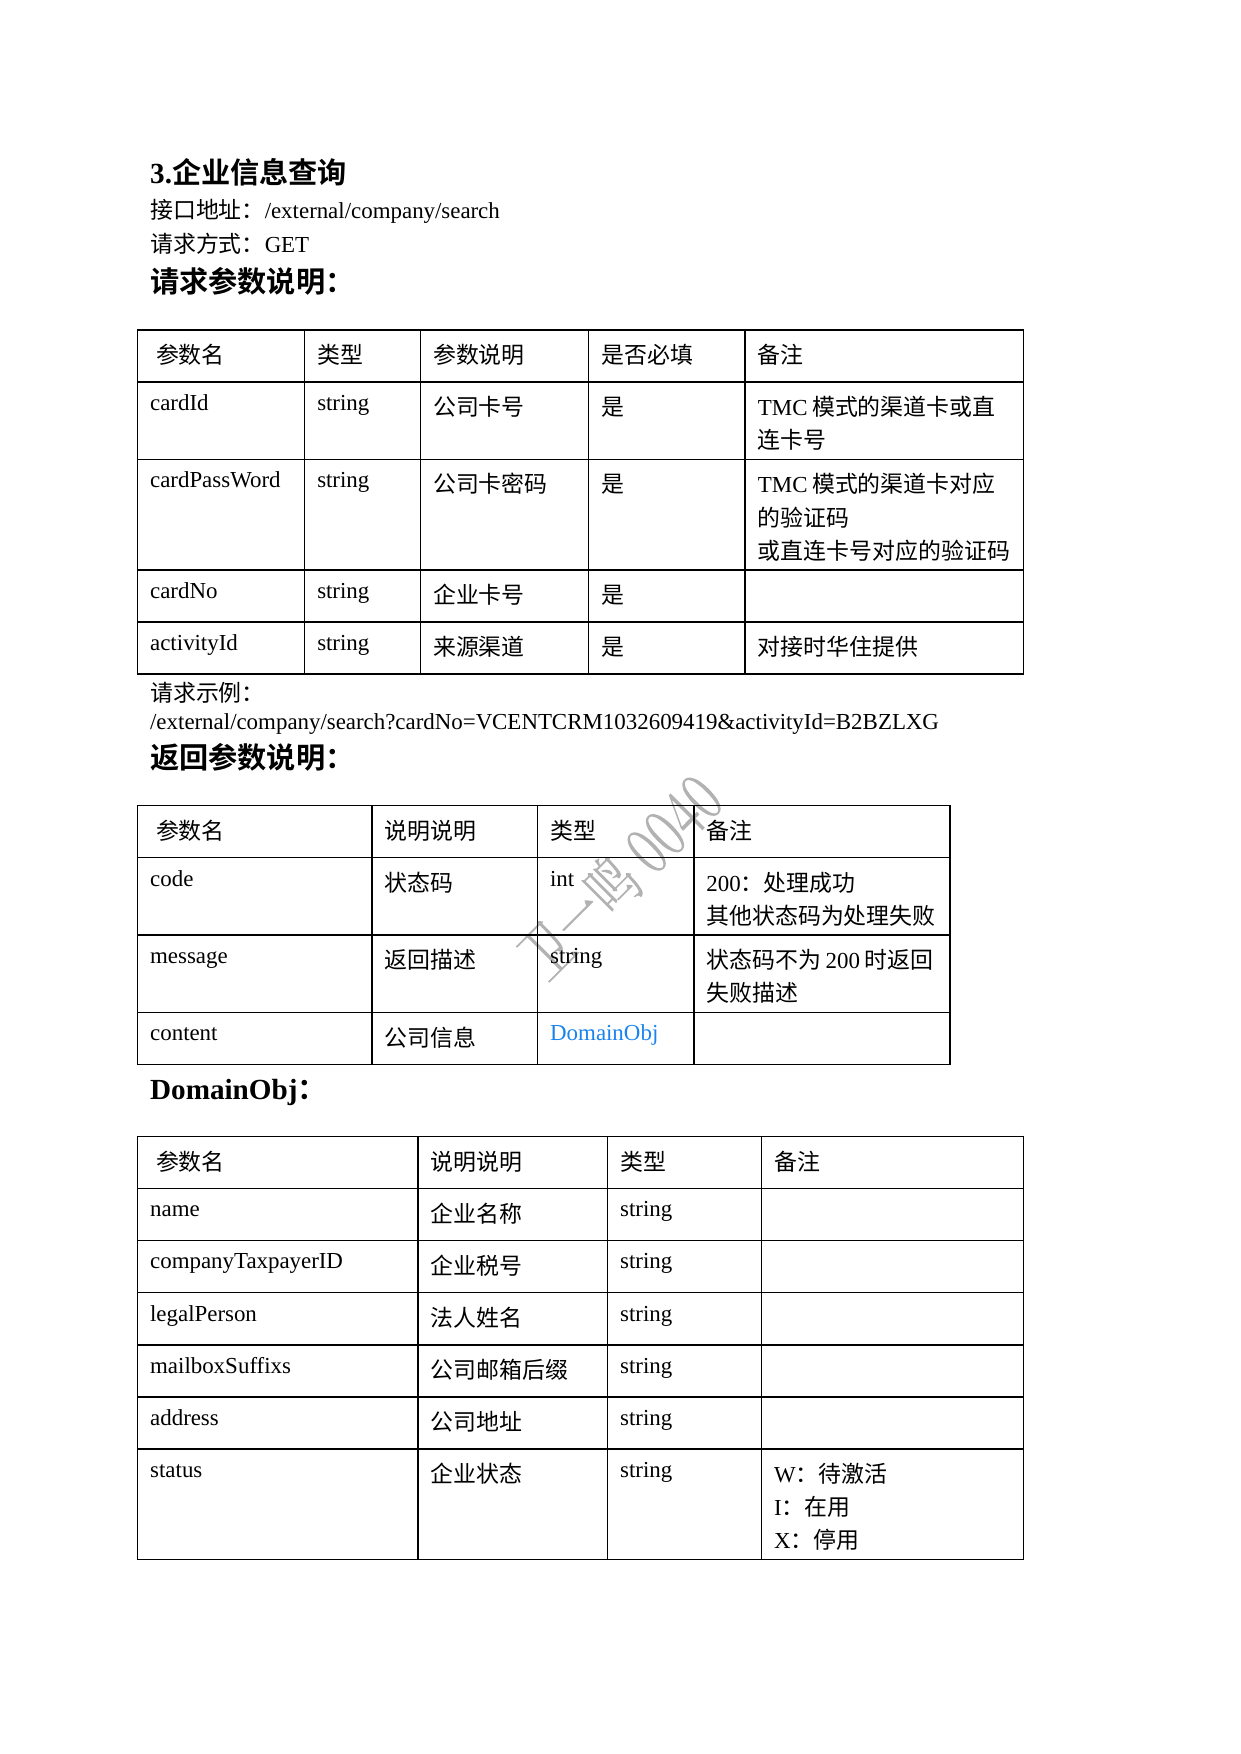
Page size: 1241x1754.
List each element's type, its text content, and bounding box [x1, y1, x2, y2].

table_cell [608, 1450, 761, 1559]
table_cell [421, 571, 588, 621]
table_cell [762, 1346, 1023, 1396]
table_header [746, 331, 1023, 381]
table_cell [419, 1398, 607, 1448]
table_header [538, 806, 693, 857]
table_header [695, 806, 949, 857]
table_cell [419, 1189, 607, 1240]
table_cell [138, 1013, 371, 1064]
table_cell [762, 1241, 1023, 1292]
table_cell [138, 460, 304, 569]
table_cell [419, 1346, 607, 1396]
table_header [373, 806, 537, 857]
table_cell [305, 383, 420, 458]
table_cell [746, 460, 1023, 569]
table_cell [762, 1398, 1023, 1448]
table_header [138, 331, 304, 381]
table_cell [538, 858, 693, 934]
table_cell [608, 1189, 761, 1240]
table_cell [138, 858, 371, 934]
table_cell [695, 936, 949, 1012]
text 请求方式：GET [150, 226, 1090, 259]
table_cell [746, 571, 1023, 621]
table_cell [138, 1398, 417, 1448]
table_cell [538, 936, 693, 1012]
text 接口地址：/external/company/search [150, 192, 1090, 226]
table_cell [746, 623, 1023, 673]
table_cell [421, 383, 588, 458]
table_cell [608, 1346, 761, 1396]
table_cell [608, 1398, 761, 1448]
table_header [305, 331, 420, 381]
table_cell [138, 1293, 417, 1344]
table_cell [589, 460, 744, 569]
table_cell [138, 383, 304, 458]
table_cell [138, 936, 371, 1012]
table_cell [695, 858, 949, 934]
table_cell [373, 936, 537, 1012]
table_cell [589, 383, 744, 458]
text 请求示例： [150, 675, 1090, 708]
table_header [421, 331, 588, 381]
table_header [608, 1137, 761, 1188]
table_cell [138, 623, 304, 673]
text /external/company/search?cardNo=VCENTCRM1032609419&activityId=B2BZLXG [150, 708, 1090, 734]
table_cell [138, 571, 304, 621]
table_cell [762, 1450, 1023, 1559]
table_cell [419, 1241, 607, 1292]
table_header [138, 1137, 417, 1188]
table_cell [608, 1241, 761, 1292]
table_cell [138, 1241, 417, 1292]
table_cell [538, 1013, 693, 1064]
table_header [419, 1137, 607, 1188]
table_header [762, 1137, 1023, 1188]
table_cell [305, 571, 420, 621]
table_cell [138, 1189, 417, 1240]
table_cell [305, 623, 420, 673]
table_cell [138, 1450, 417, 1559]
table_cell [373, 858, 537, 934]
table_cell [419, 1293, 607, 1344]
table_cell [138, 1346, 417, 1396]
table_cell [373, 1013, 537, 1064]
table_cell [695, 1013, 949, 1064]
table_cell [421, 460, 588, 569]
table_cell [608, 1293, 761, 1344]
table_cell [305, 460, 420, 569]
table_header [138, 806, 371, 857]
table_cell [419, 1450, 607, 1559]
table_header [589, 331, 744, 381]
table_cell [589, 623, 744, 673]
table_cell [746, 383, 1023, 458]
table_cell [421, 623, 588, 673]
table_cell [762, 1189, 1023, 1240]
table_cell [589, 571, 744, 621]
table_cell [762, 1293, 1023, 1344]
